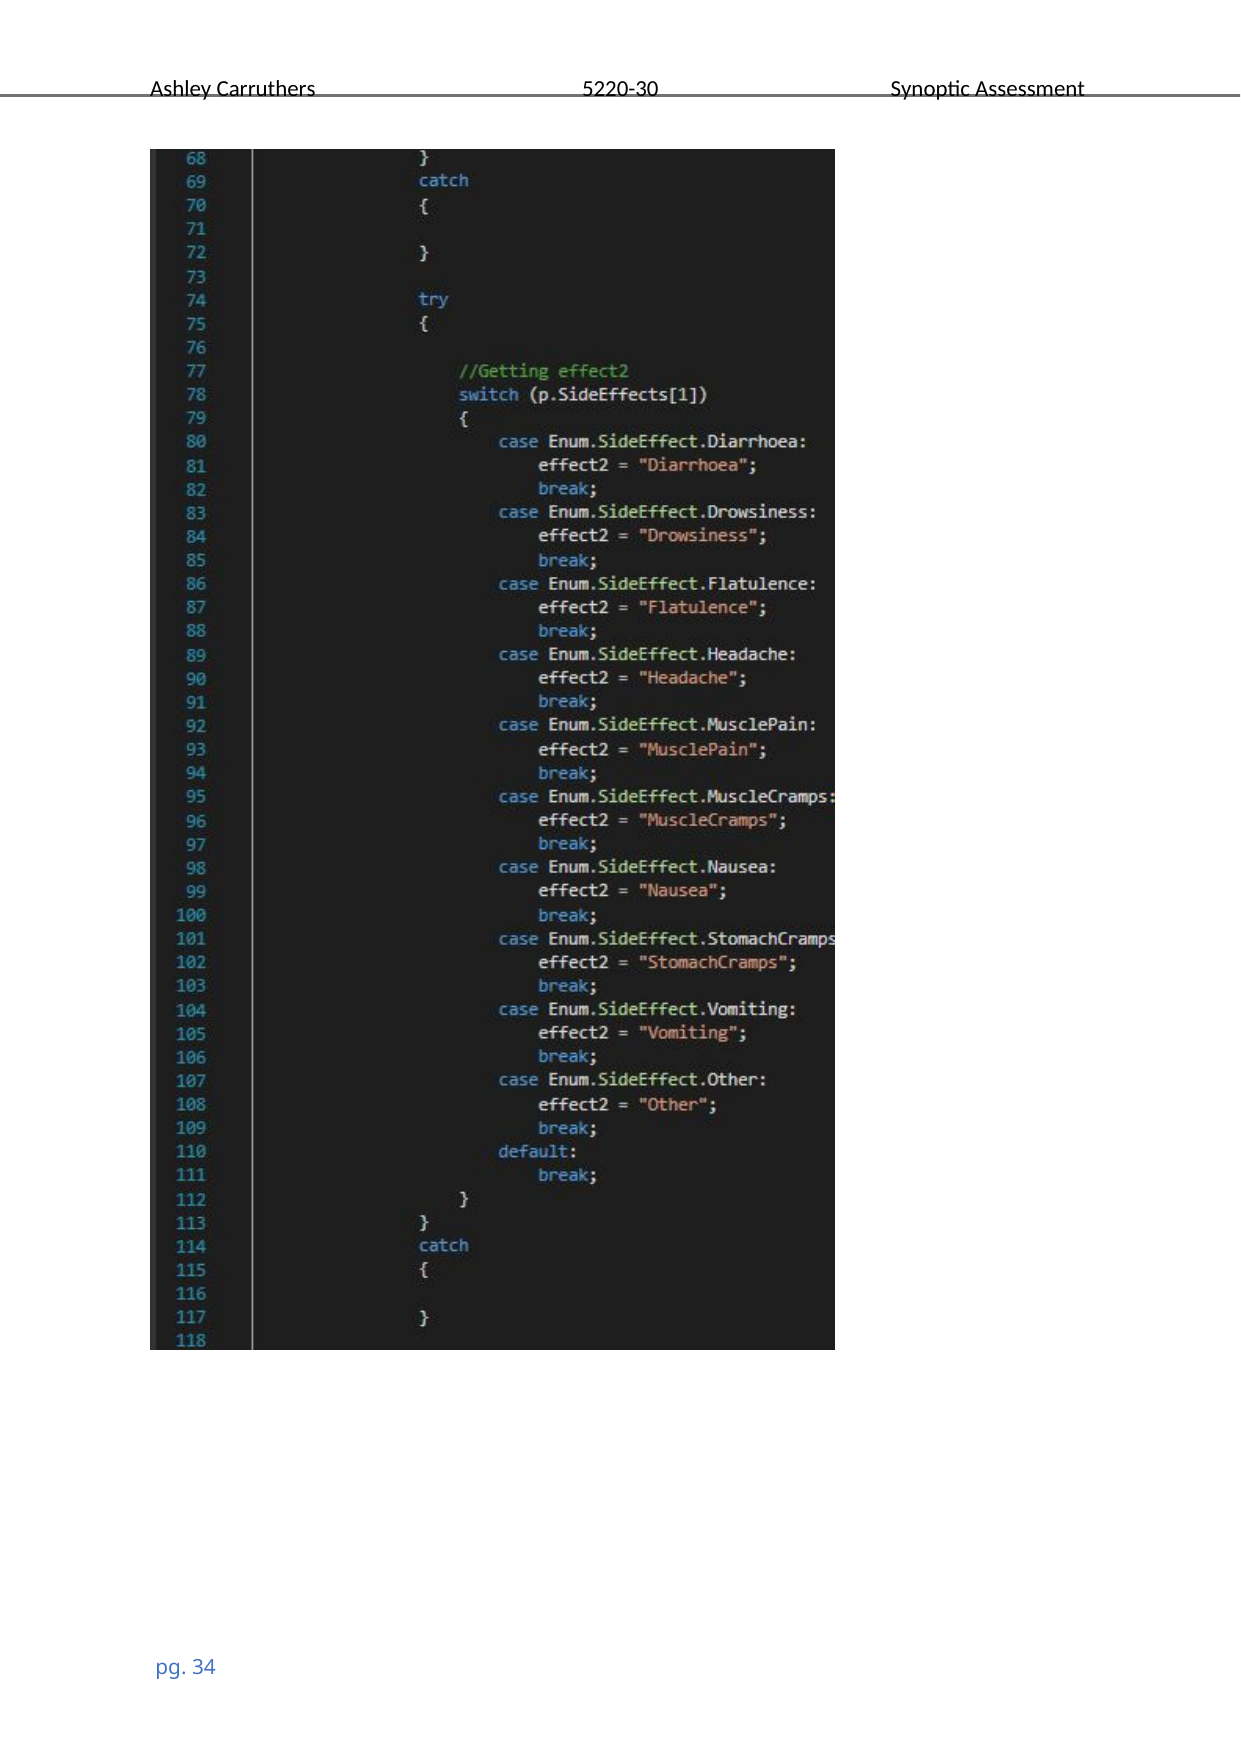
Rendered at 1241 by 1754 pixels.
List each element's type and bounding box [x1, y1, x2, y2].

picture [150, 149, 835, 1350]
